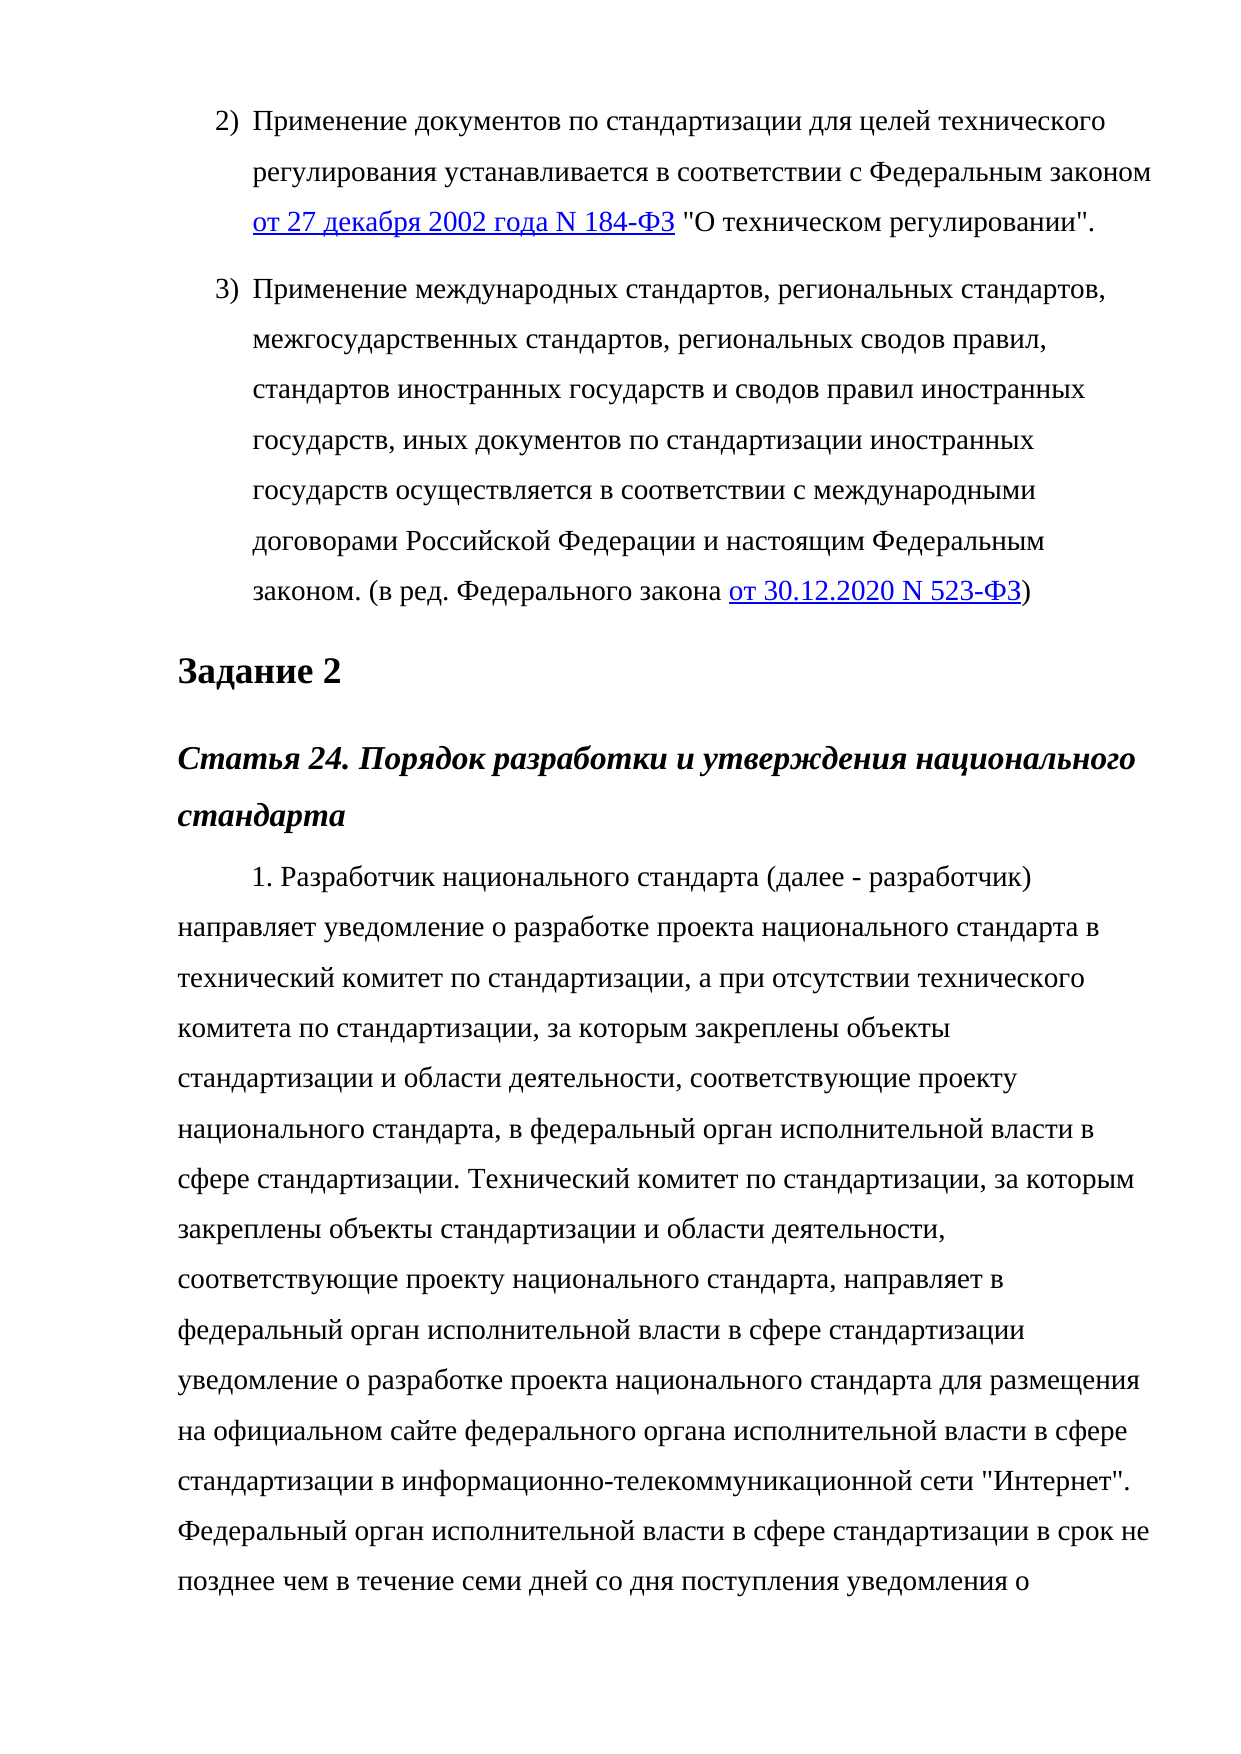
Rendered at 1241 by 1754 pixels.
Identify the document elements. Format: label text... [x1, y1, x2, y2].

subtitle Статья 24. Порядок разработки и утверждения национального стандарта [177, 738, 1152, 834]
subtitle Задание 2 [177, 648, 1152, 691]
list Применение документов по стандартизации для целей технического регулирования устанавливается в соответствии с Федеральным законом от 27 декабря 2002 года N 184-ФЗ "О техническом регулировании". [215, 103, 1152, 238]
list Применение международных стандартов, региональных стандартов, межгосударственных стандартов, региональных сводов правил, стандартов иностранных государств и сводов правил иностранных государств, иных документов по стандартизации иностранных государств осуществляется в соответствии с международными договорами Российской Федерации и настоящим Федеральным законом. (в ред. Федерального закона от 30.12.2020 N 523-ФЗ) [215, 271, 1152, 606]
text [177, 859, 1152, 1597]
